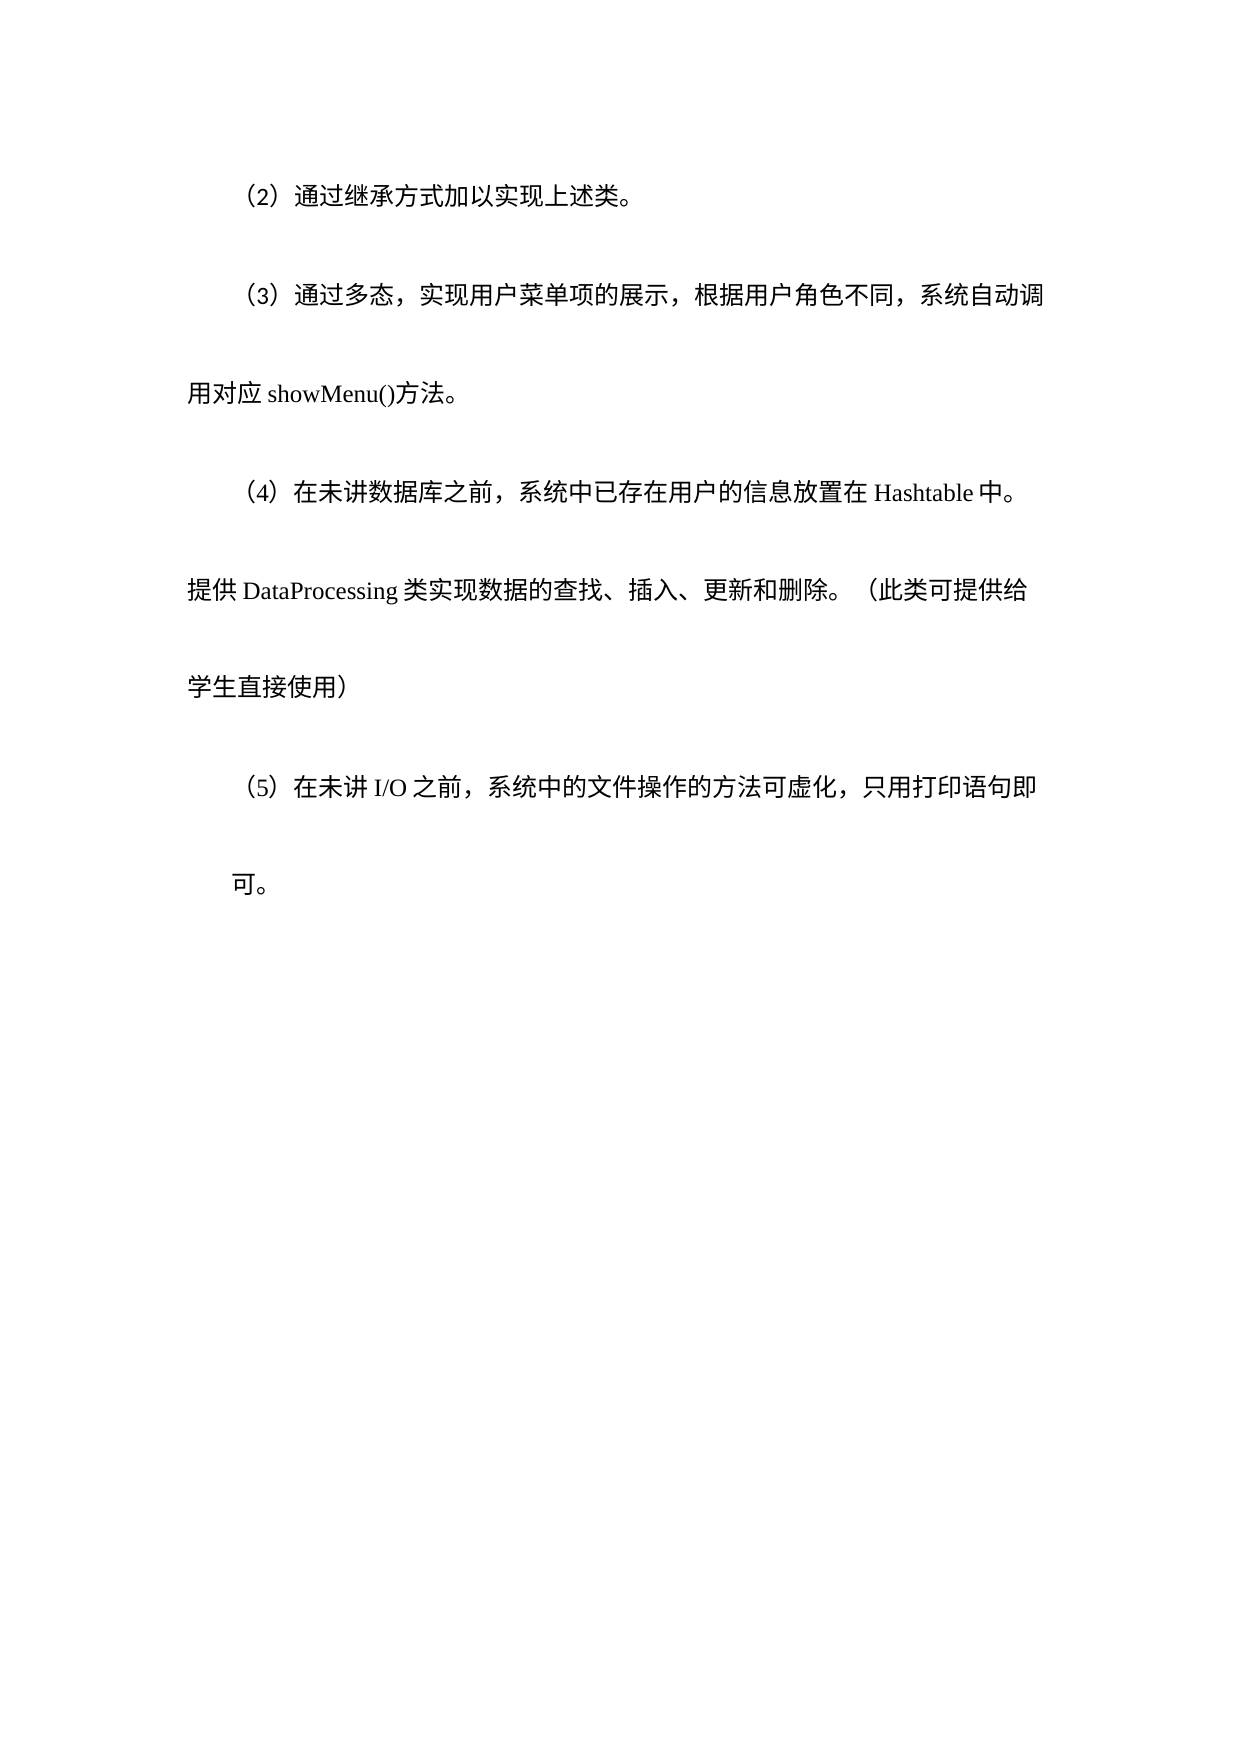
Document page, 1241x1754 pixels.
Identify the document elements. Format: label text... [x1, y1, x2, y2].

text （2）通过继承方式加以实现上述类。 [231, 162, 1053, 227]
text （4）在未讲数据库之前，系统中已存在用户的信息放置在Hashtable中。提供DataProcessing类实现数据的查找、插入、更新和删除。（此类可提供给学生直接使用） [187, 458, 1053, 718]
text （3）通过多态，实现用户菜单项的展示，根据用户角色不同，系统自动调用对应showMenu()方法。 [187, 261, 1053, 424]
text （5）在未讲I/O之前，系统中的文件操作的方法可虚化，只用打印语句即可。 [231, 753, 1053, 915]
